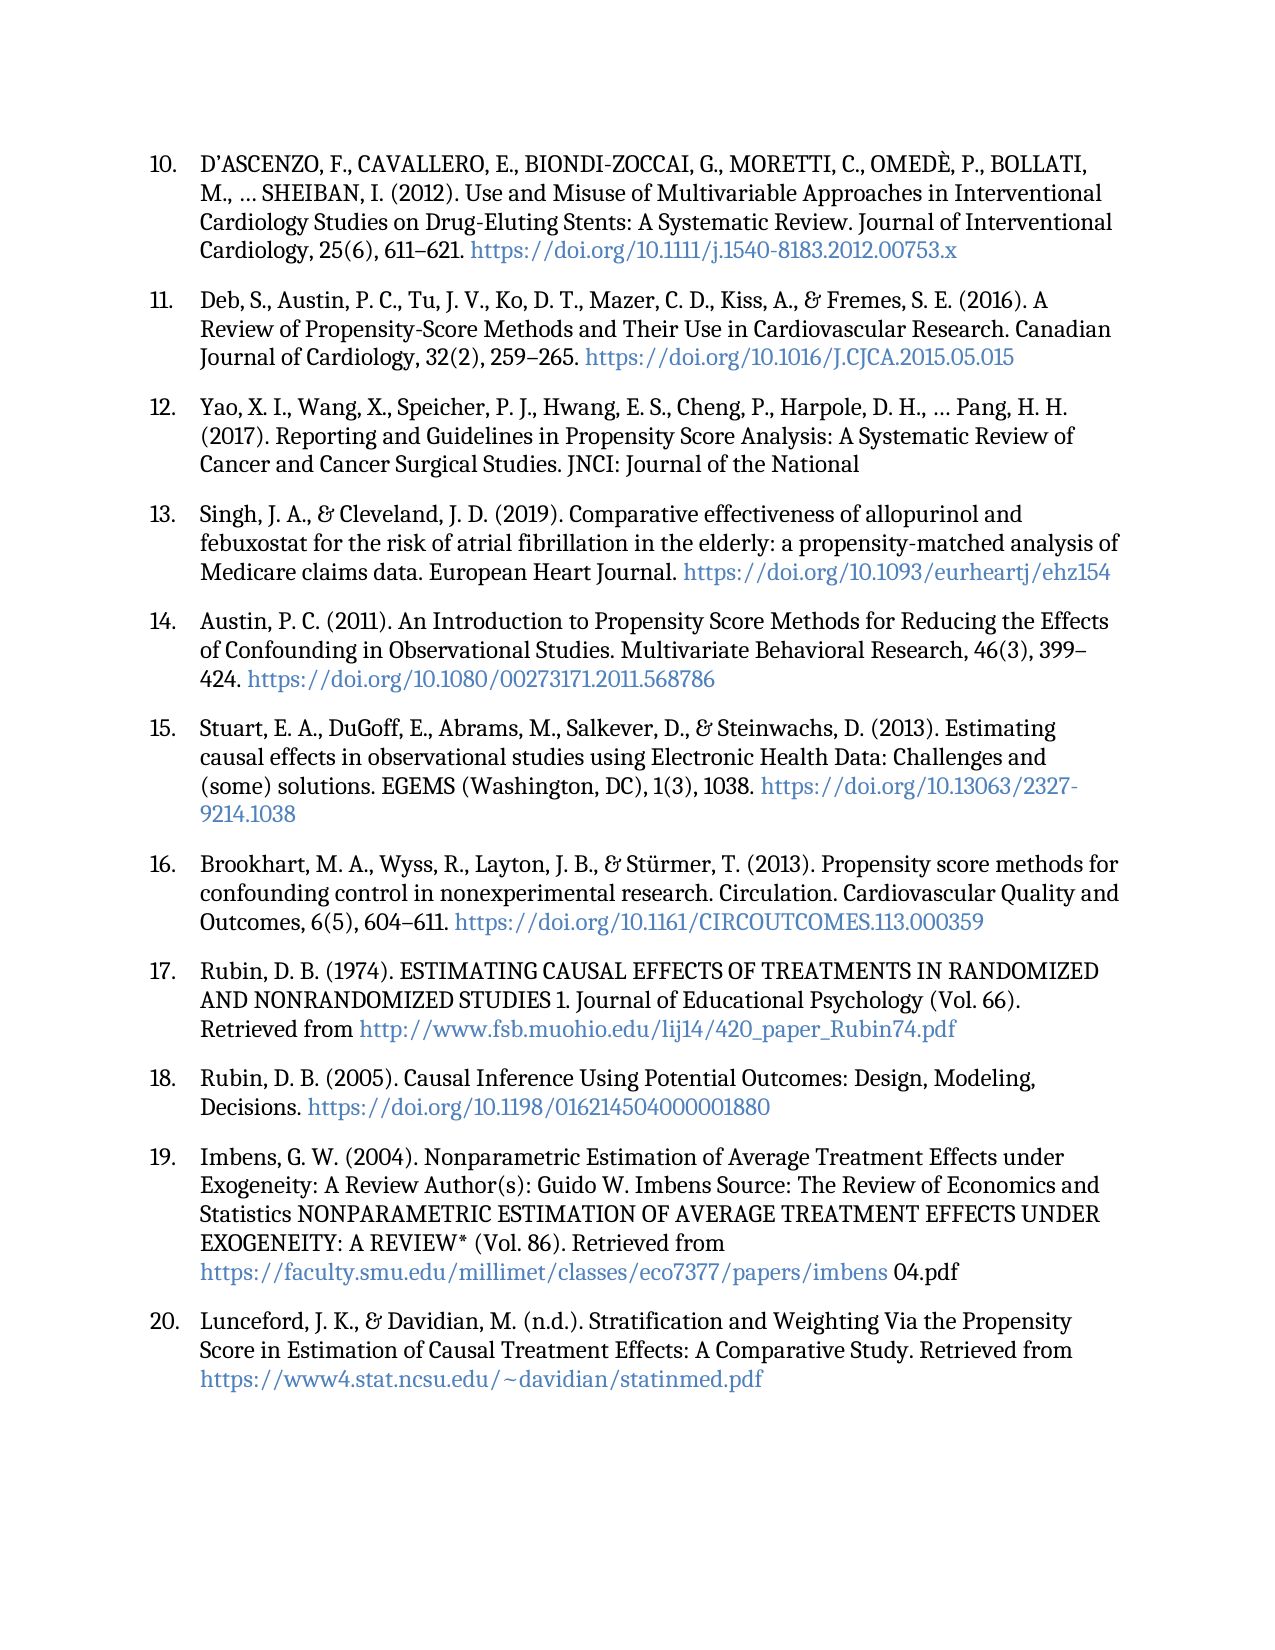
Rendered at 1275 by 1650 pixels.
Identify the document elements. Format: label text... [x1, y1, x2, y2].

list Yao, X. I., Wang, X., Speicher, P. J., Hwang, E. S., Cheng, P., Harpole, D. H., … Pang, H. H. (2017). Reporting and Guidelines in Propensity Score Analysis: A Systematic Review of Cancer and Cancer Surgical Studies. JNCI: Journal of the National [150, 393, 1125, 479]
list Rubin, D. B. (2005). Causal Inference Using Potential Outcomes: Design, Modeling, Decisions. https://doi.org/10.1198/016214504000001880 [150, 1064, 1125, 1122]
list Brookhart, M. A., Wyss, R., Layton, J. B., & Stürmer, T. (2013). Propensity score methods for confounding control in nonexperimental research. Circulation. Cardiovascular Quality and Outcomes, 6(5), 604–611. https://doi.org/10.1161/CIRCOUTCOMES.113.000359 [150, 850, 1125, 936]
list D’ASCENZO, F., CAVALLERO, E., BIONDI-ZOCCAI, G., MORETTI, C., OMEDÈ, P., BOLLATI, M., … SHEIBAN, I. (2012). Use and Misuse of Multivariable Approaches in Interventional Cardiology Studies on Drug-Eluting Stents: A Systematic Review. Journal of Interventional Cardiology, 25(6), 611–621. https://doi.org/10.1111/j.1540-8183.2012.00753.x [150, 150, 1125, 265]
list Singh, J. A., & Cleveland, J. D. (2019). Comparative effectiveness of allopurinol and febuxostat for the risk of atrial fibrillation in the elderly: a propensity-matched analysis of Medicare claims data. European Heart Journal. https://doi.org/10.1093/eurheartj/ehz154 [150, 500, 1125, 586]
list Austin, P. C. (2011). An Introduction to Propensity Score Methods for Reducing the Effects of Confounding in Observational Studies. Multivariate Behavioral Research, 46(3), 399–424. https://doi.org/10.1080/00273171.2011.568786 [150, 607, 1125, 693]
list Stuart, E. A., DuGoff, E., Abrams, M., Salkever, D., & Steinwachs, D. (2013). Estimating causal effects in observational studies using Electronic Health Data: Challenges and (some) solutions. EGEMS (Washington, DC), 1(3), 1038. https://doi.org/10.13063/2327-9214.1038 [150, 714, 1125, 829]
list Deb, S., Austin, P. C., Tu, J. V., Ko, D. T., Mazer, C. D., Kiss, A., & Fremes, S. E. (2016). A Review of Propensity-Score Methods and Their Use in Cardiovascular Research. Canadian Journal of Cardiology, 32(2), 259–265. https://doi.org/10.1016/J.CJCA.2015.05.015 [150, 286, 1125, 372]
list Rubin, D. B. (1974). ESTIMATING CAUSAL EFFECTS OF TREATMENTS IN RANDOMIZED AND NONRANDOMIZED STUDIES 1. Journal of Educational Psychology (Vol. 66). Retrieved from http://www.fsb.muohio.edu/lij14/420_paper_Rubin74.pdf [150, 957, 1125, 1043]
